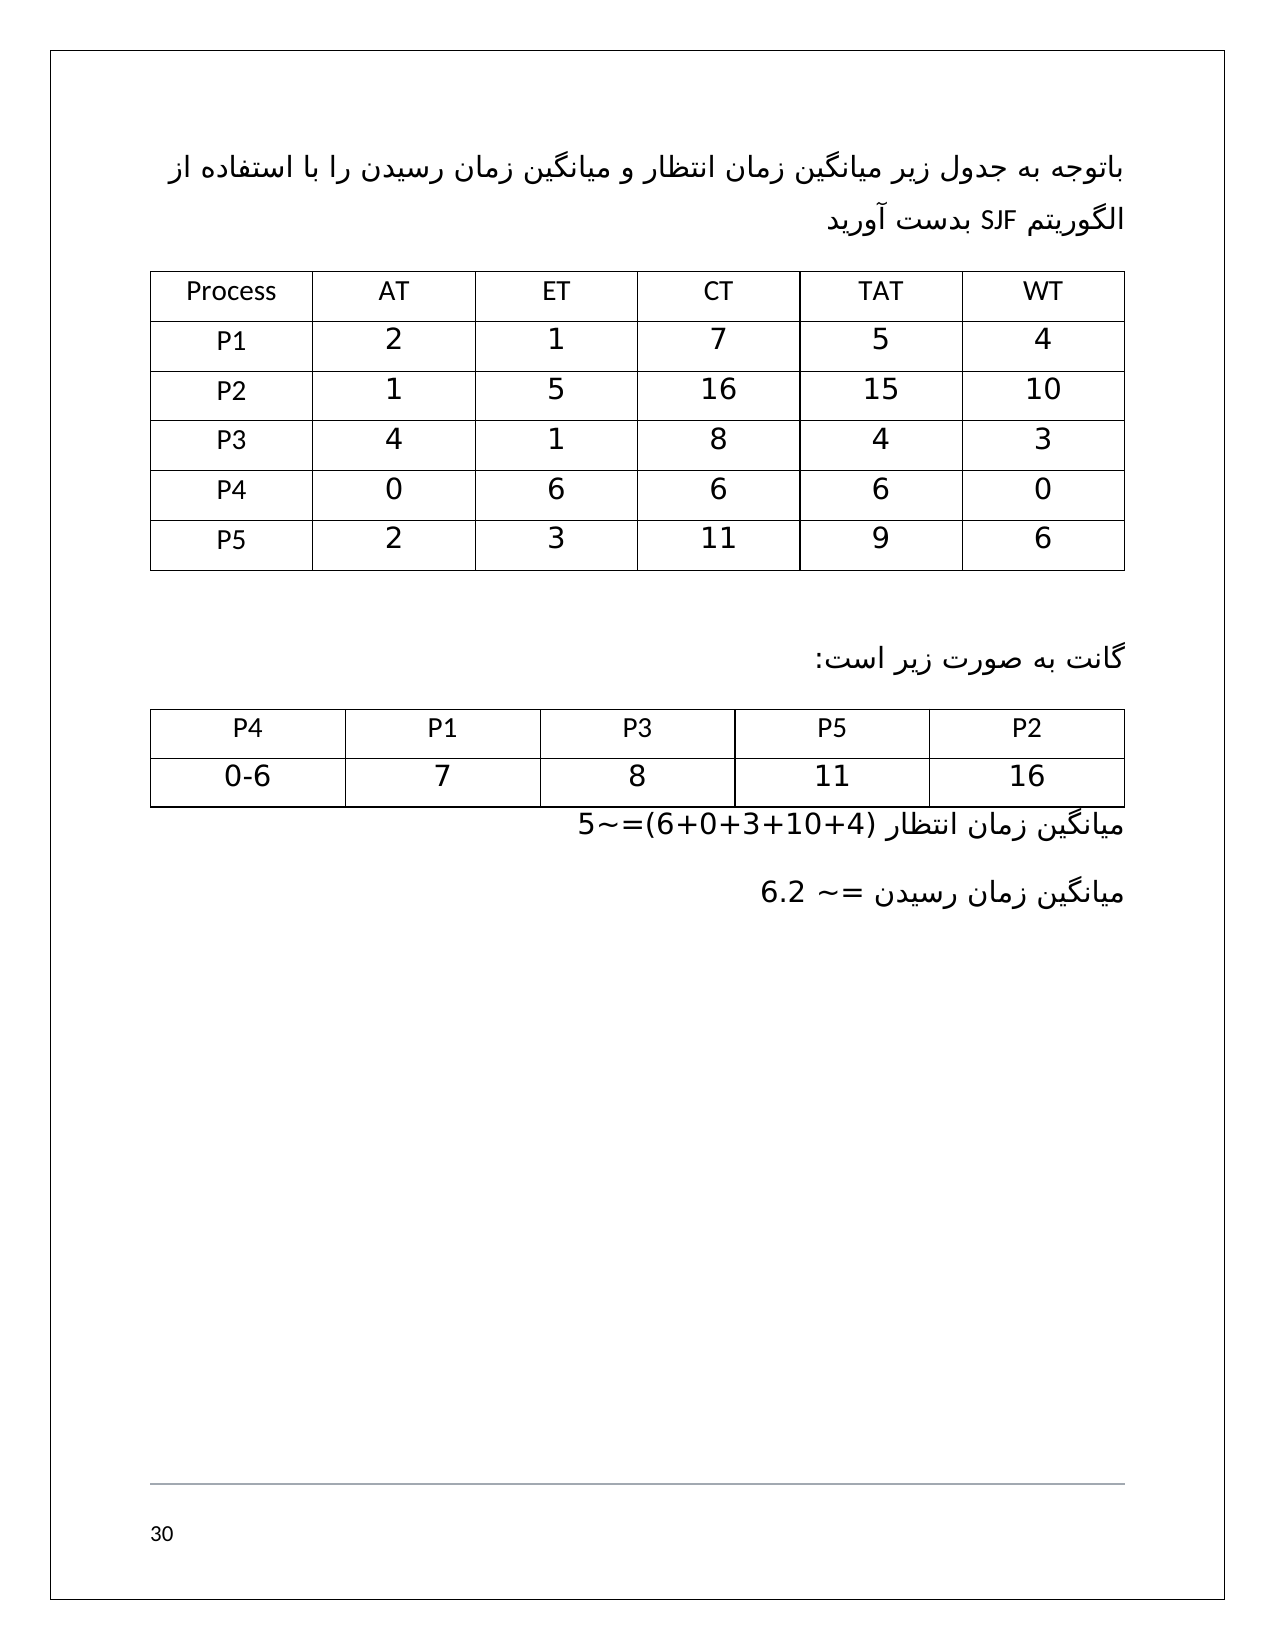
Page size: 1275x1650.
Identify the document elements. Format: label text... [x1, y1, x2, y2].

table_header TAT [801, 272, 962, 321]
table_cell P2 [151, 372, 312, 420]
table_cell P1 [151, 322, 312, 371]
table_header P3 [541, 710, 734, 758]
table_header AT [313, 272, 475, 321]
table_cell P5 [151, 521, 312, 570]
table_header P1 [346, 710, 540, 758]
table_cell 8 [638, 421, 799, 470]
table_cell P3 [151, 421, 312, 470]
text باتوجه به جدول زیر میانگین زمان انتظار و میانگین زمان رسیدن را با استفاده از الگوریتم SJF بدست آورید [150, 150, 1125, 237]
table_cell 6 [638, 471, 799, 520]
text میانگین زمان انتظار (4+10+3+0+6)=~5 [150, 808, 1125, 841]
text میانگین زمان رسیدن =~ 6.2 [150, 875, 1125, 909]
table_header P4 [151, 710, 345, 758]
table_cell 3 [476, 521, 637, 570]
table_header WT [963, 272, 1124, 321]
table_cell 11 [638, 521, 799, 570]
table_cell 16 [930, 759, 1124, 806]
table_cell 7 [638, 322, 799, 371]
table_header ET [476, 272, 637, 321]
table_cell 4 [801, 421, 962, 470]
table_cell 15 [801, 372, 962, 420]
table_cell 1 [313, 372, 475, 420]
table_cell 3 [963, 421, 1124, 470]
table_cell 11 [736, 759, 929, 806]
table_cell 7 [346, 759, 540, 806]
table_cell 4 [313, 421, 475, 470]
table_cell 0-6 [151, 759, 345, 806]
table_cell 10 [963, 372, 1124, 420]
table_cell 5 [801, 322, 962, 371]
table_cell 2 [313, 521, 475, 570]
table_cell 9 [801, 521, 962, 570]
table_cell 1 [476, 322, 637, 371]
table_cell 5 [476, 372, 637, 420]
table_header CT [638, 272, 799, 321]
table_header P5 [736, 710, 929, 758]
table_cell 4 [963, 322, 1124, 371]
table_header P2 [930, 710, 1124, 758]
table_cell 16 [638, 372, 799, 420]
table_cell 6 [801, 471, 962, 520]
text گانت به صورت زیر است: [150, 641, 1125, 675]
table_cell 0 [313, 471, 475, 520]
table_cell 2 [313, 322, 475, 371]
table_cell 1 [476, 421, 637, 470]
table_header Process [151, 272, 312, 321]
table_cell 6 [963, 521, 1124, 570]
table_cell 6 [476, 471, 637, 520]
table_cell P4 [151, 471, 312, 520]
table_cell 8 [541, 759, 734, 806]
table_cell 0 [963, 471, 1124, 520]
